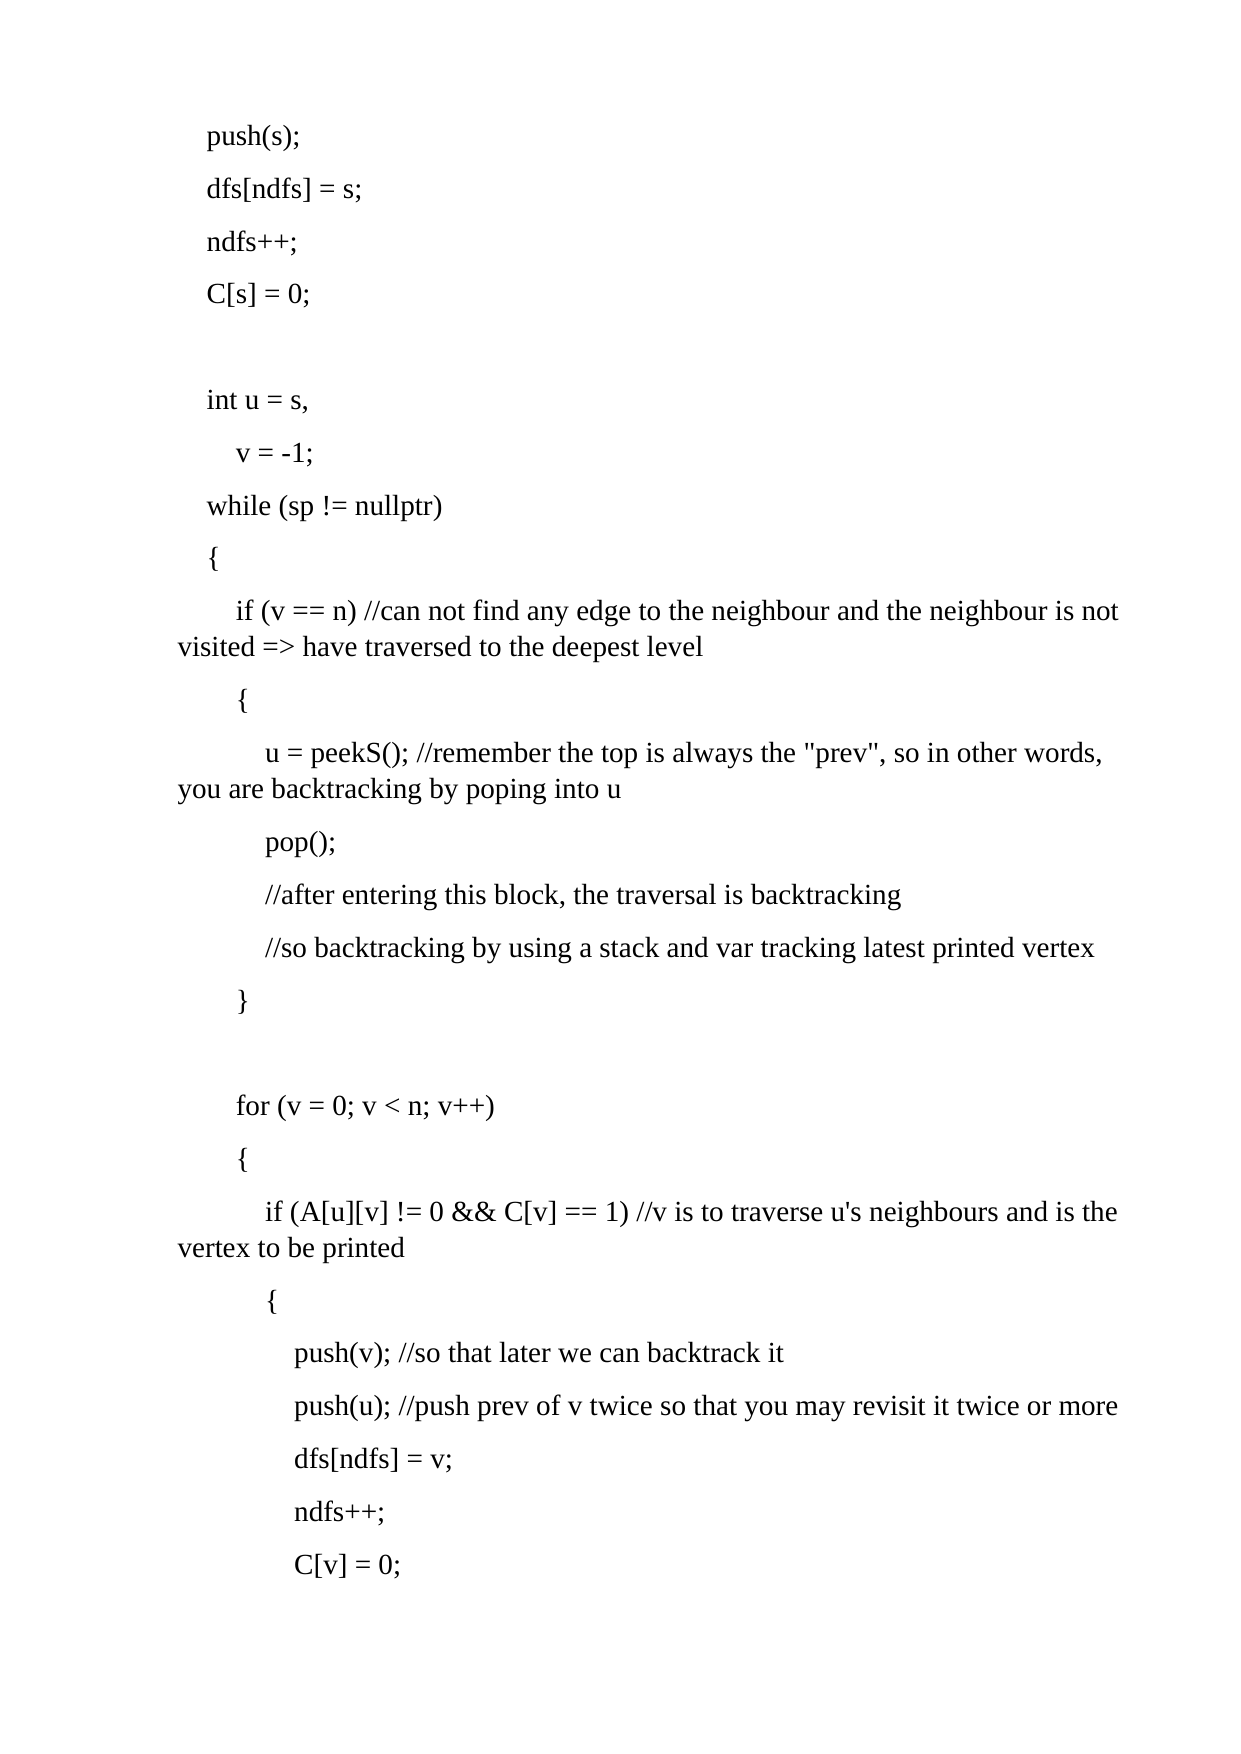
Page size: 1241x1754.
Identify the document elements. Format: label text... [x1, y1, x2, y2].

text { [177, 541, 1122, 574]
text v = -1; [177, 435, 1122, 468]
text for (v = 0; v < n; v++) [177, 1088, 1122, 1122]
text if (A[u][v] != 0 && C[v] == 1) //v is to traverse u's neighbours and is the vertex to be printed [177, 1194, 1122, 1263]
text while (sp != nullptr) [177, 488, 1122, 521]
text ndfs++; [177, 224, 1122, 257]
text //so backtracking by using a stack and var tracking latest printed vertex [177, 930, 1122, 963]
text C[v] = 0; [177, 1547, 1122, 1580]
text { [177, 682, 1122, 716]
text push(v); //so that later we can backtrack it [177, 1336, 1122, 1369]
text pop(); [177, 824, 1122, 858]
text u = peekS(); //remember the top is always the "prev", so in other words, you are backtracking by poping into u [177, 735, 1122, 805]
text C[s] = 0; [177, 277, 1122, 310]
text //after entering this block, the traversal is backtracking [177, 877, 1122, 911]
text dfs[ndfs] = s; [177, 171, 1122, 204]
text { [177, 1283, 1122, 1316]
text ndfs++; [177, 1494, 1122, 1528]
text dfs[ndfs] = v; [177, 1441, 1122, 1475]
text } [177, 983, 1122, 1016]
text push(u); //push prev of v twice so that you may revisit it twice or more [177, 1388, 1122, 1422]
text { [177, 1141, 1122, 1174]
text push(s); [177, 118, 1122, 152]
text if (v == n) //can not find any edge to the neighbour and the neighbour is not visited => have traversed to the deepest level [177, 593, 1122, 663]
text int u = s, [177, 382, 1122, 416]
